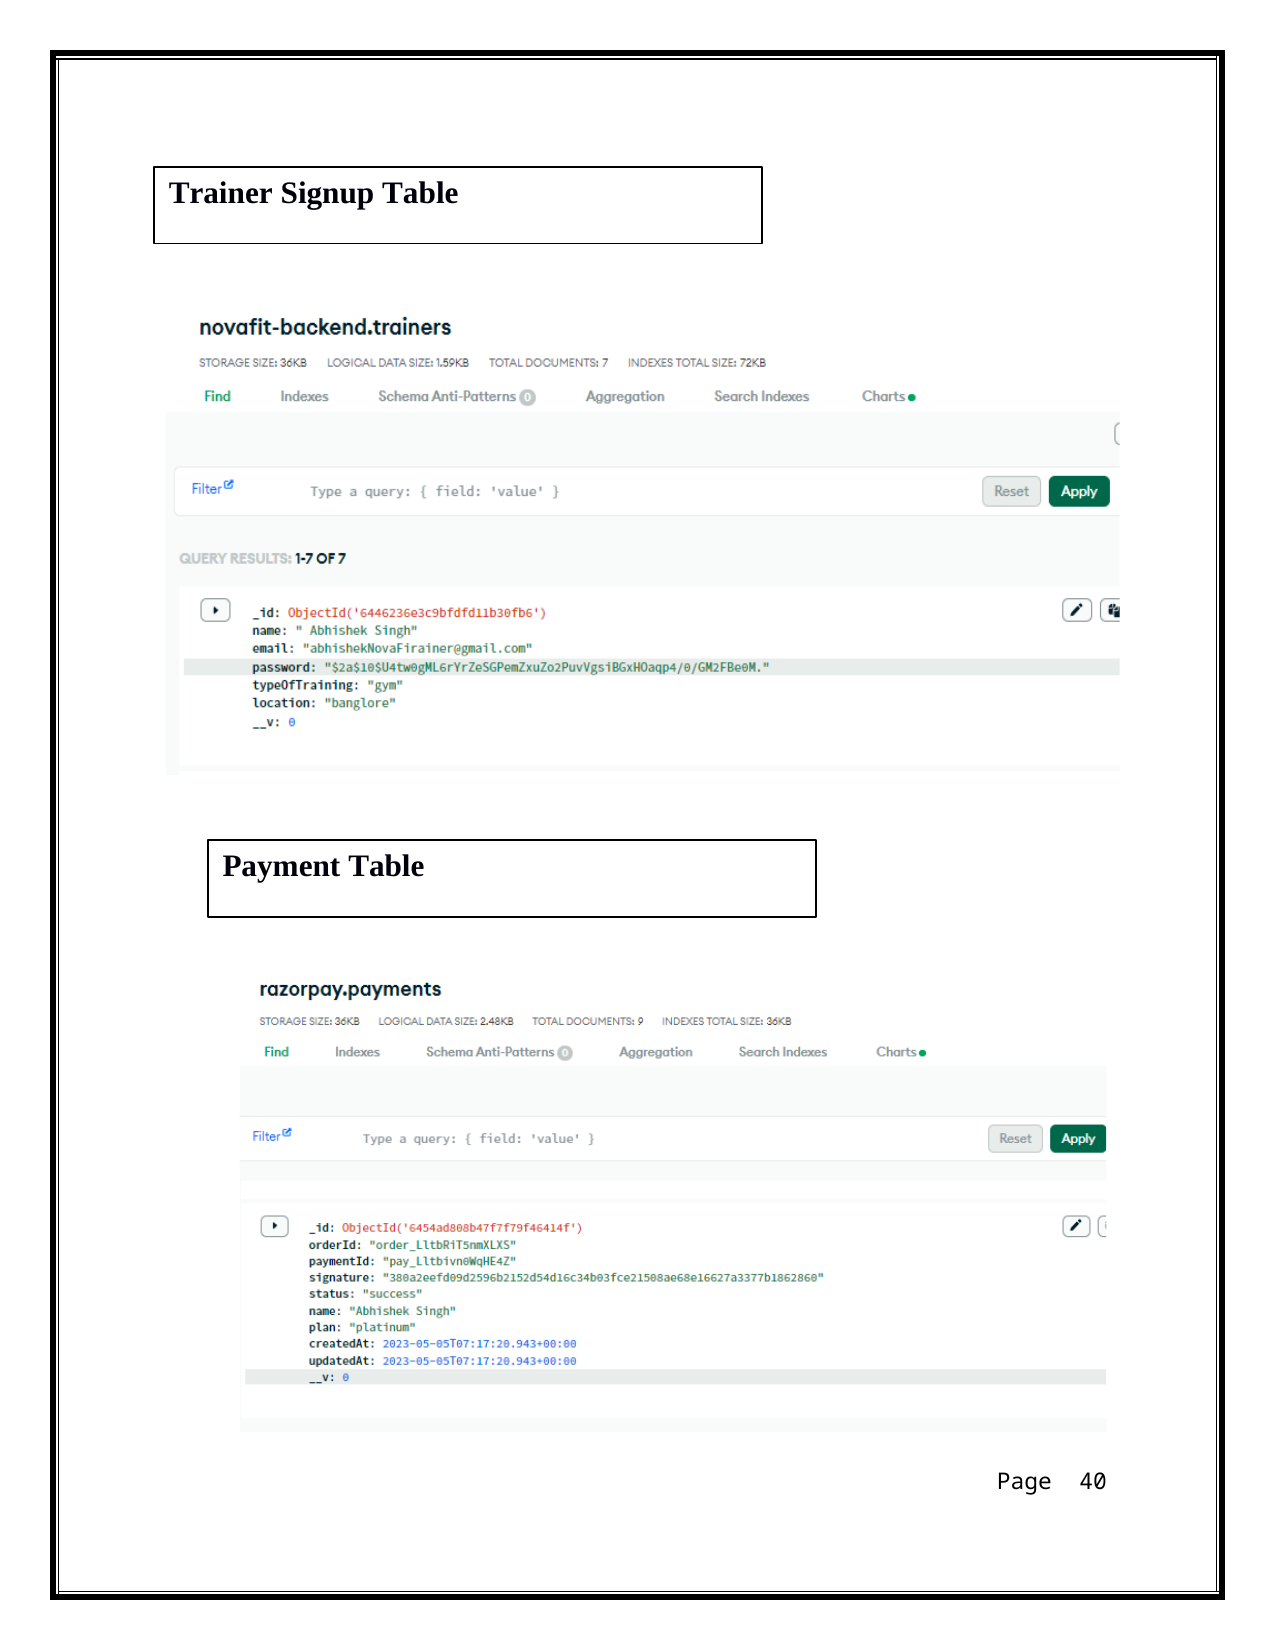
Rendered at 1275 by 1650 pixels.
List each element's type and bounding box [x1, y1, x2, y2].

picture [239, 972, 1107, 1432]
picture [165, 298, 1120, 775]
